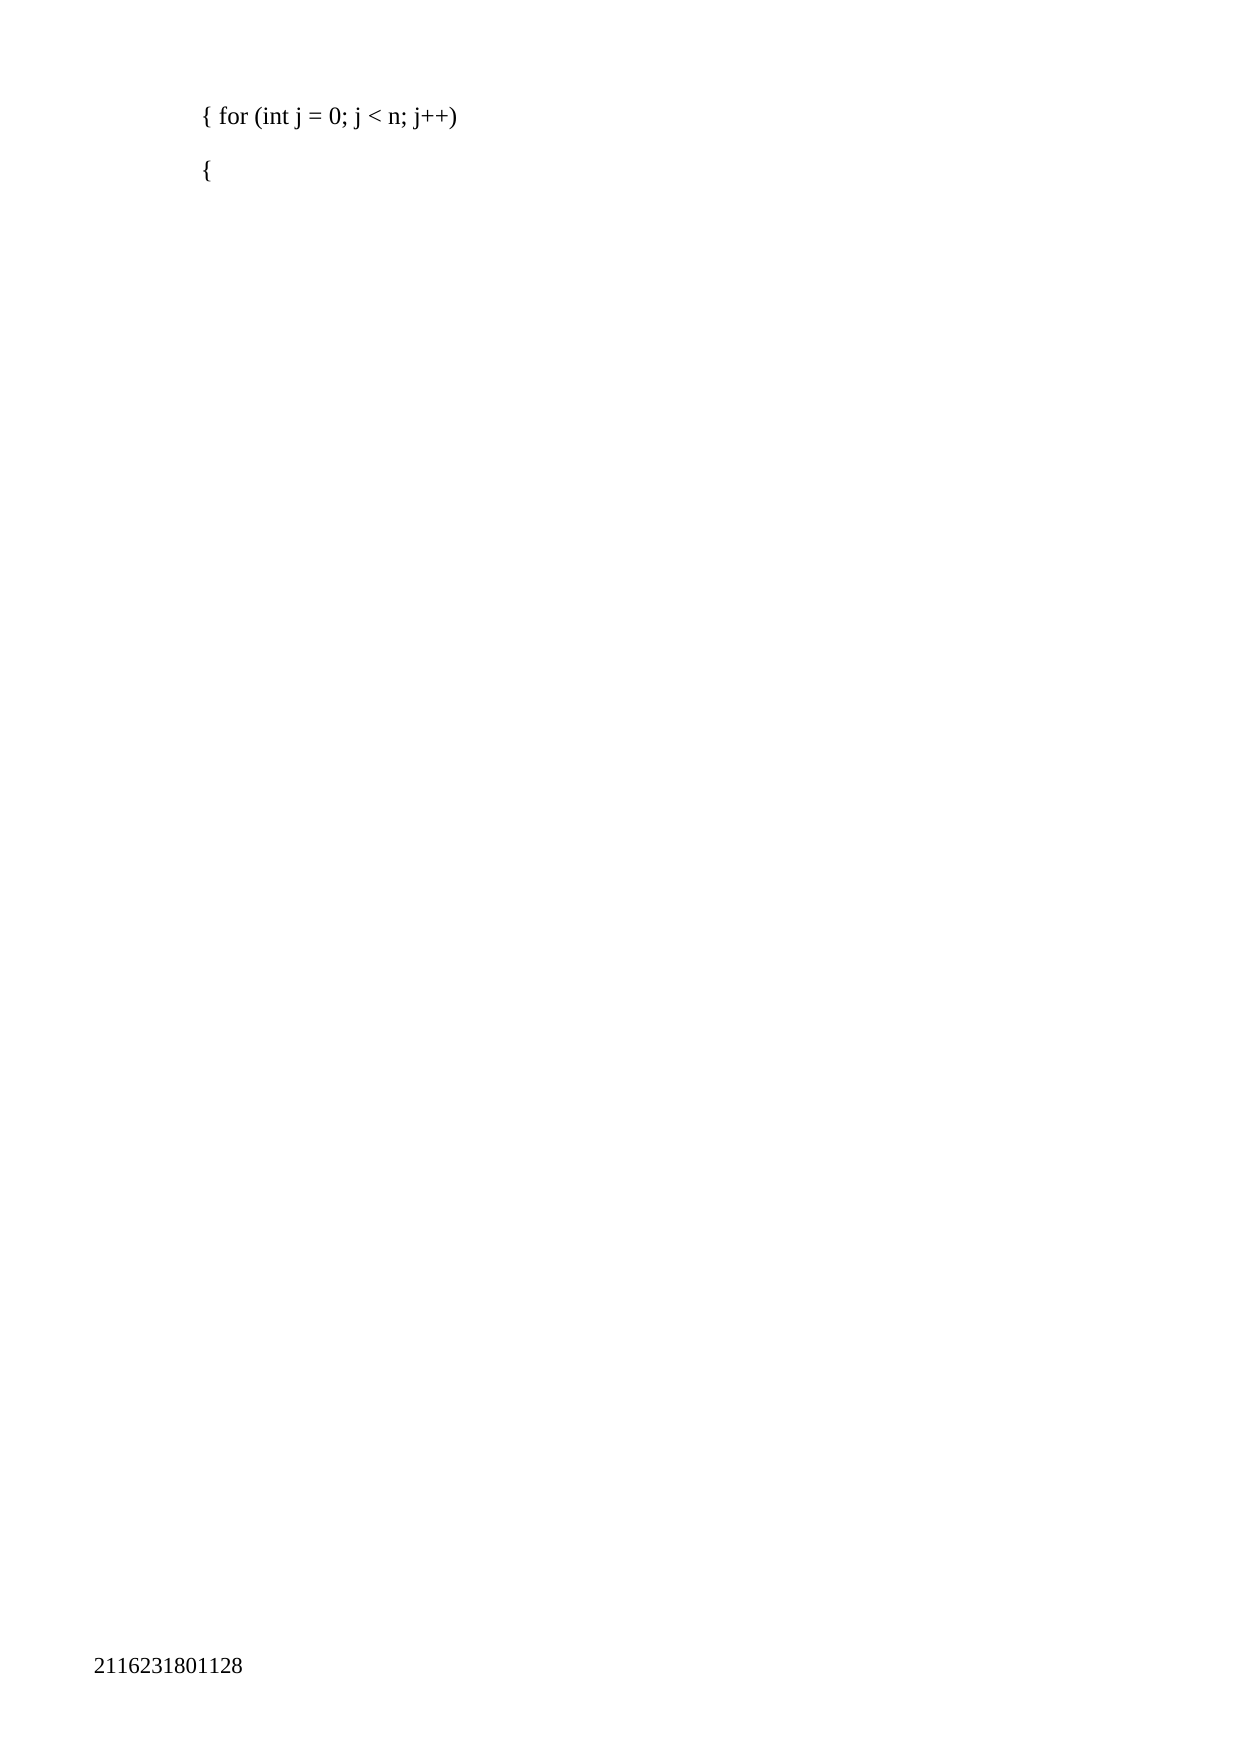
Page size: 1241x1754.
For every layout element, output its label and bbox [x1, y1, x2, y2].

text [176, 101, 459, 183]
